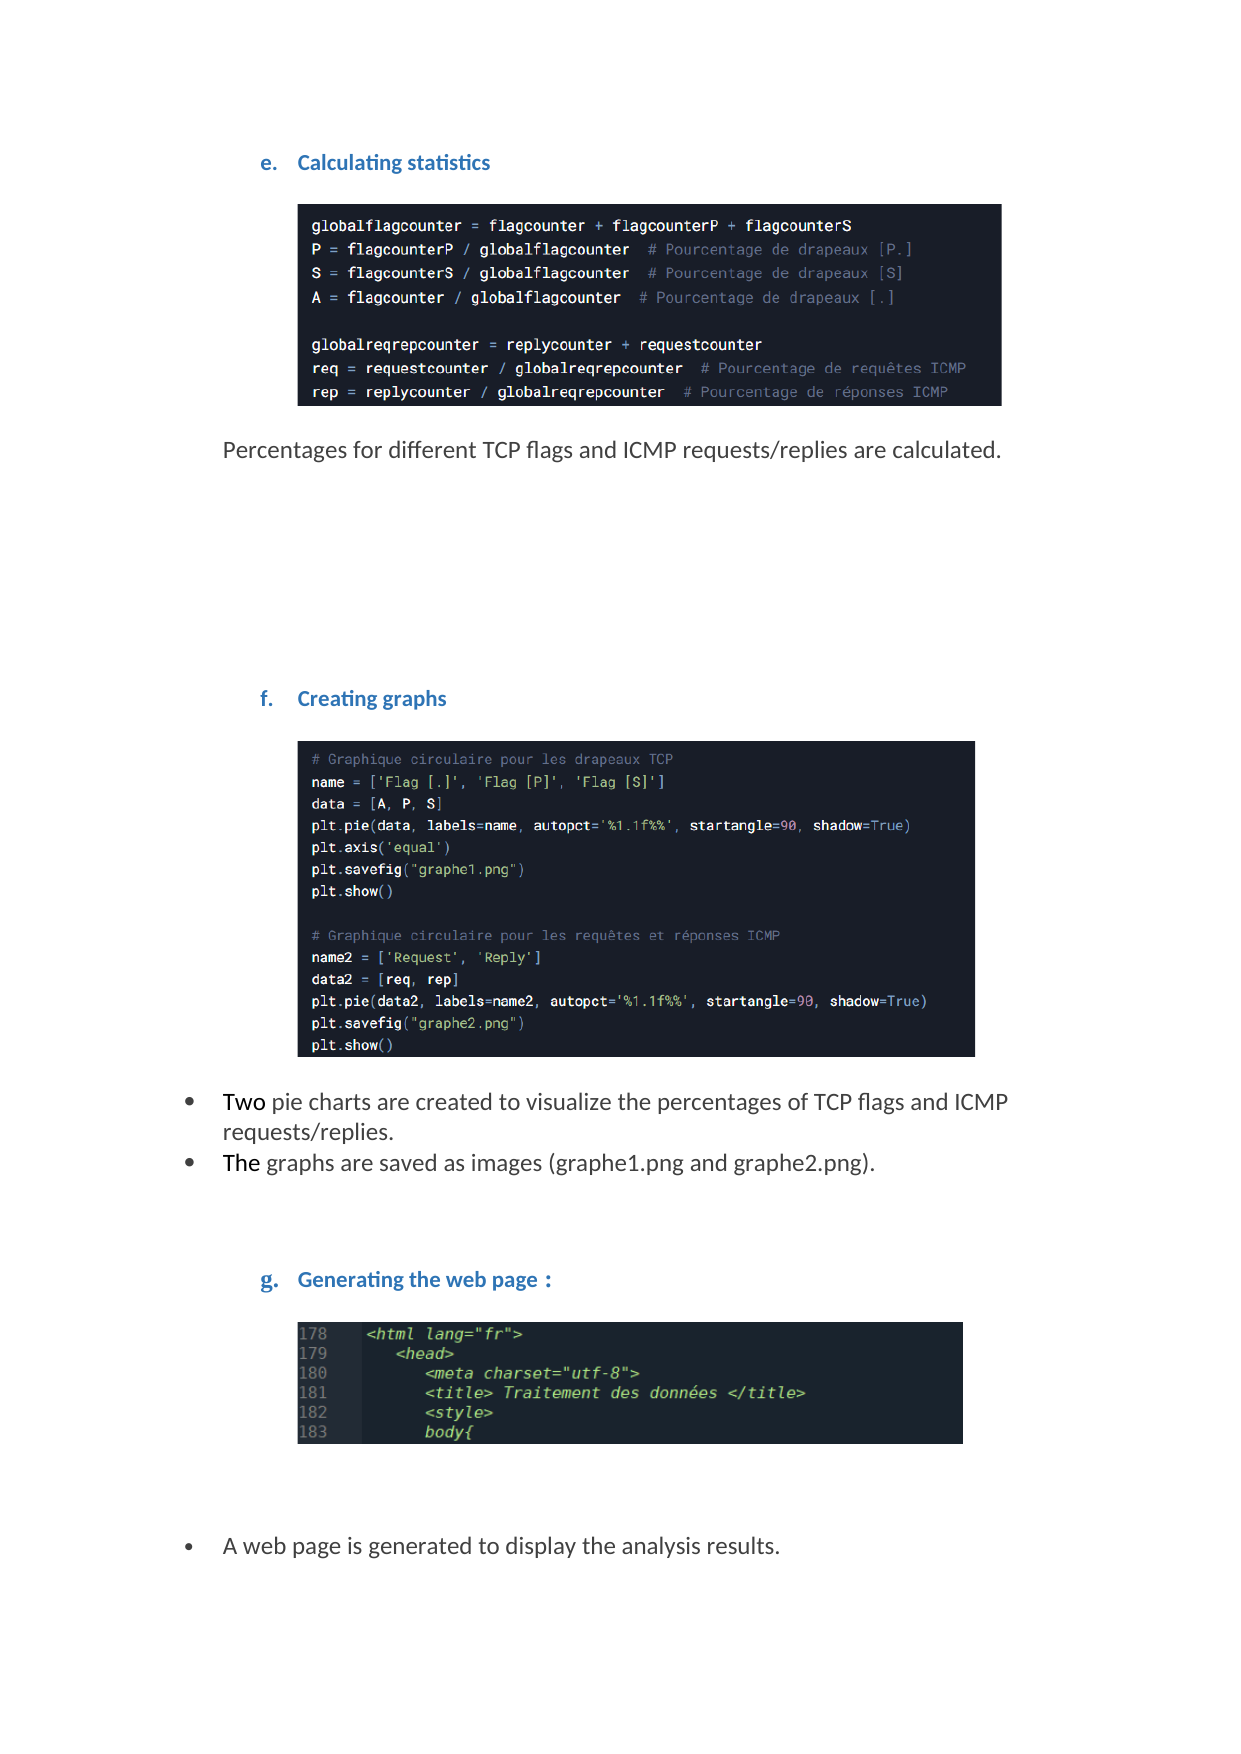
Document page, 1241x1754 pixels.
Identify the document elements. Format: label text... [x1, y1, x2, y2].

text Percentages for different TCP flags and ICMP requests/replies are calculated. [223, 434, 1093, 465]
list Creating graphs [260, 684, 1093, 712]
list Calculating statistics [260, 148, 1093, 176]
list Two pie charts are created to visualize the percentages of TCP flags and ICMP requests/replies. [185, 1086, 1093, 1147]
list Generating the web page : [260, 1264, 1093, 1293]
list A web page is generated to display the analysis results. [185, 1530, 1093, 1561]
list The graphs are saved as images (graphe1.png and graphe2.png). [185, 1147, 1093, 1177]
